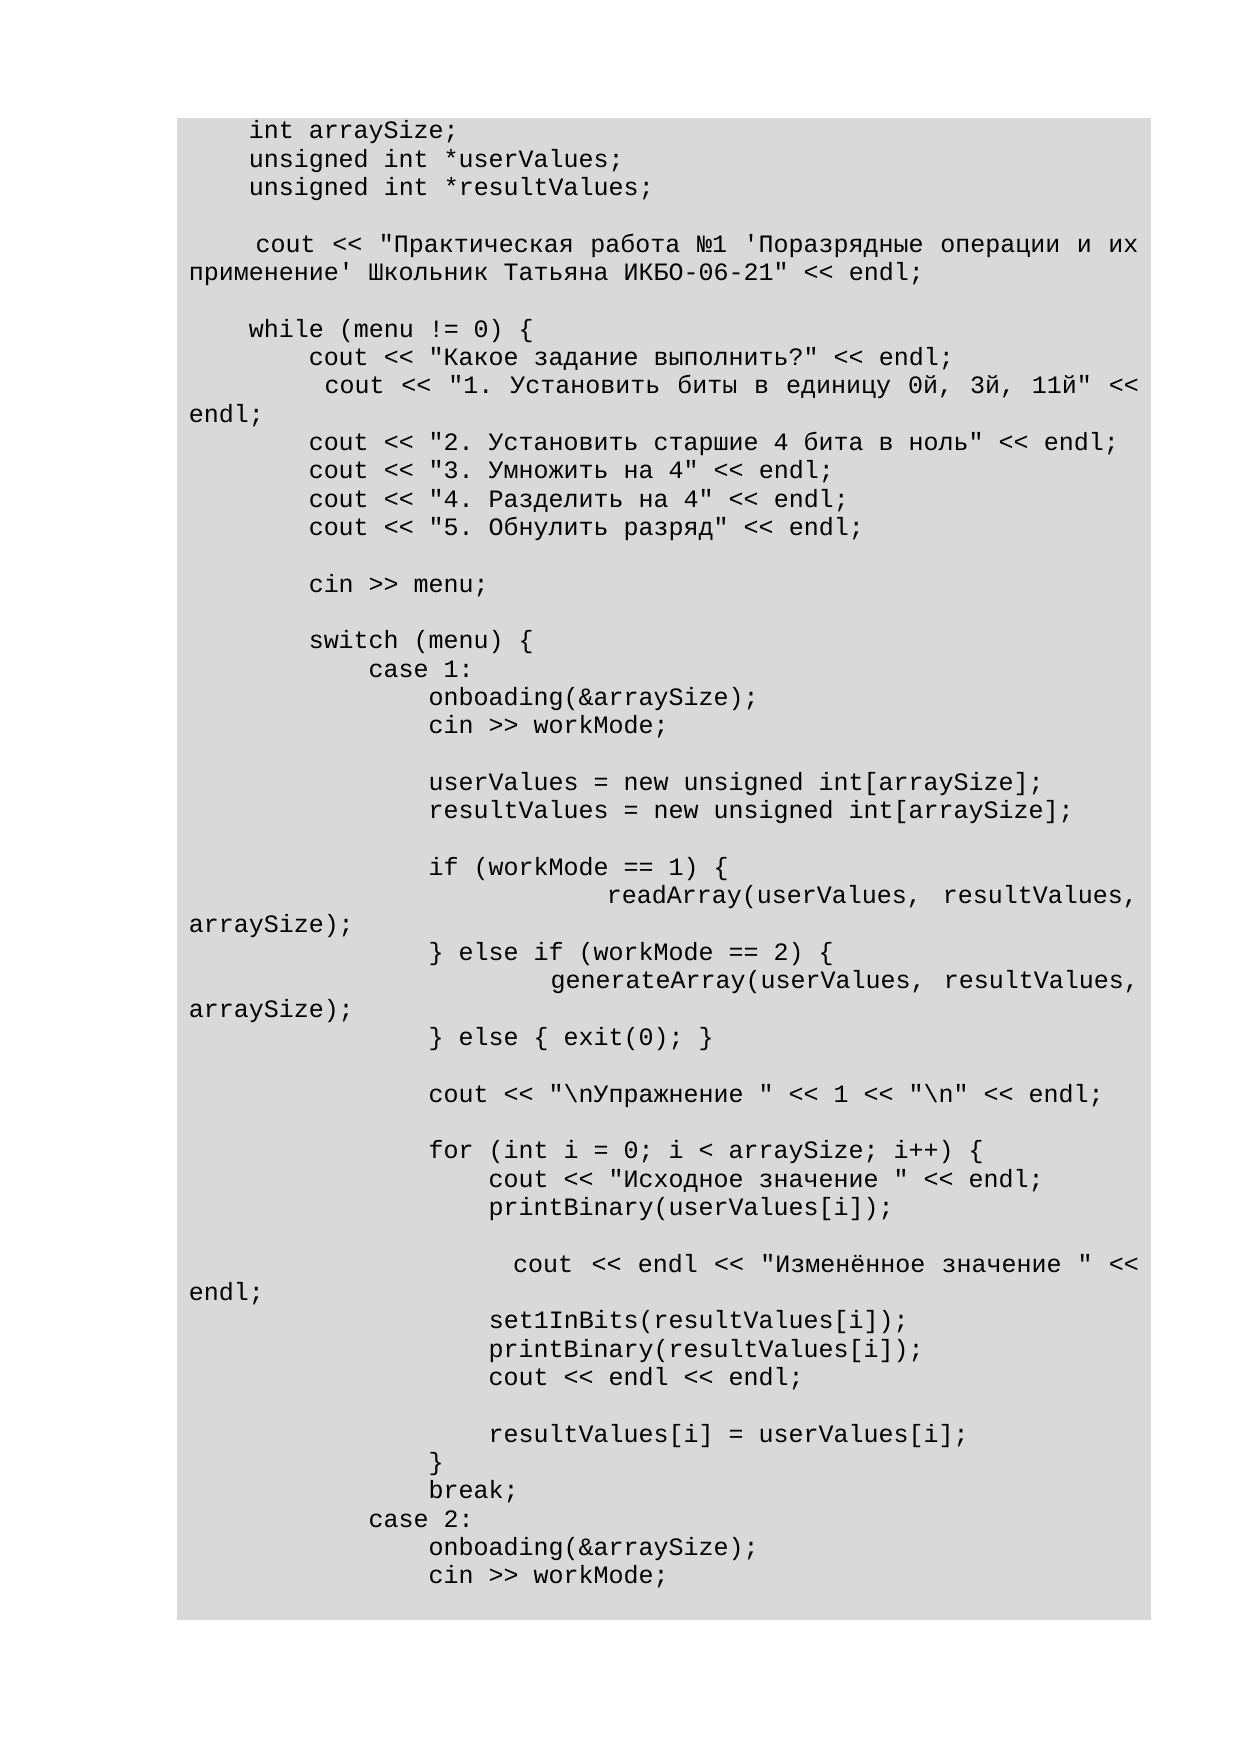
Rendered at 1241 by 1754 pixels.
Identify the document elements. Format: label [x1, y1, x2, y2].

table_header [177, 118, 1151, 1620]
